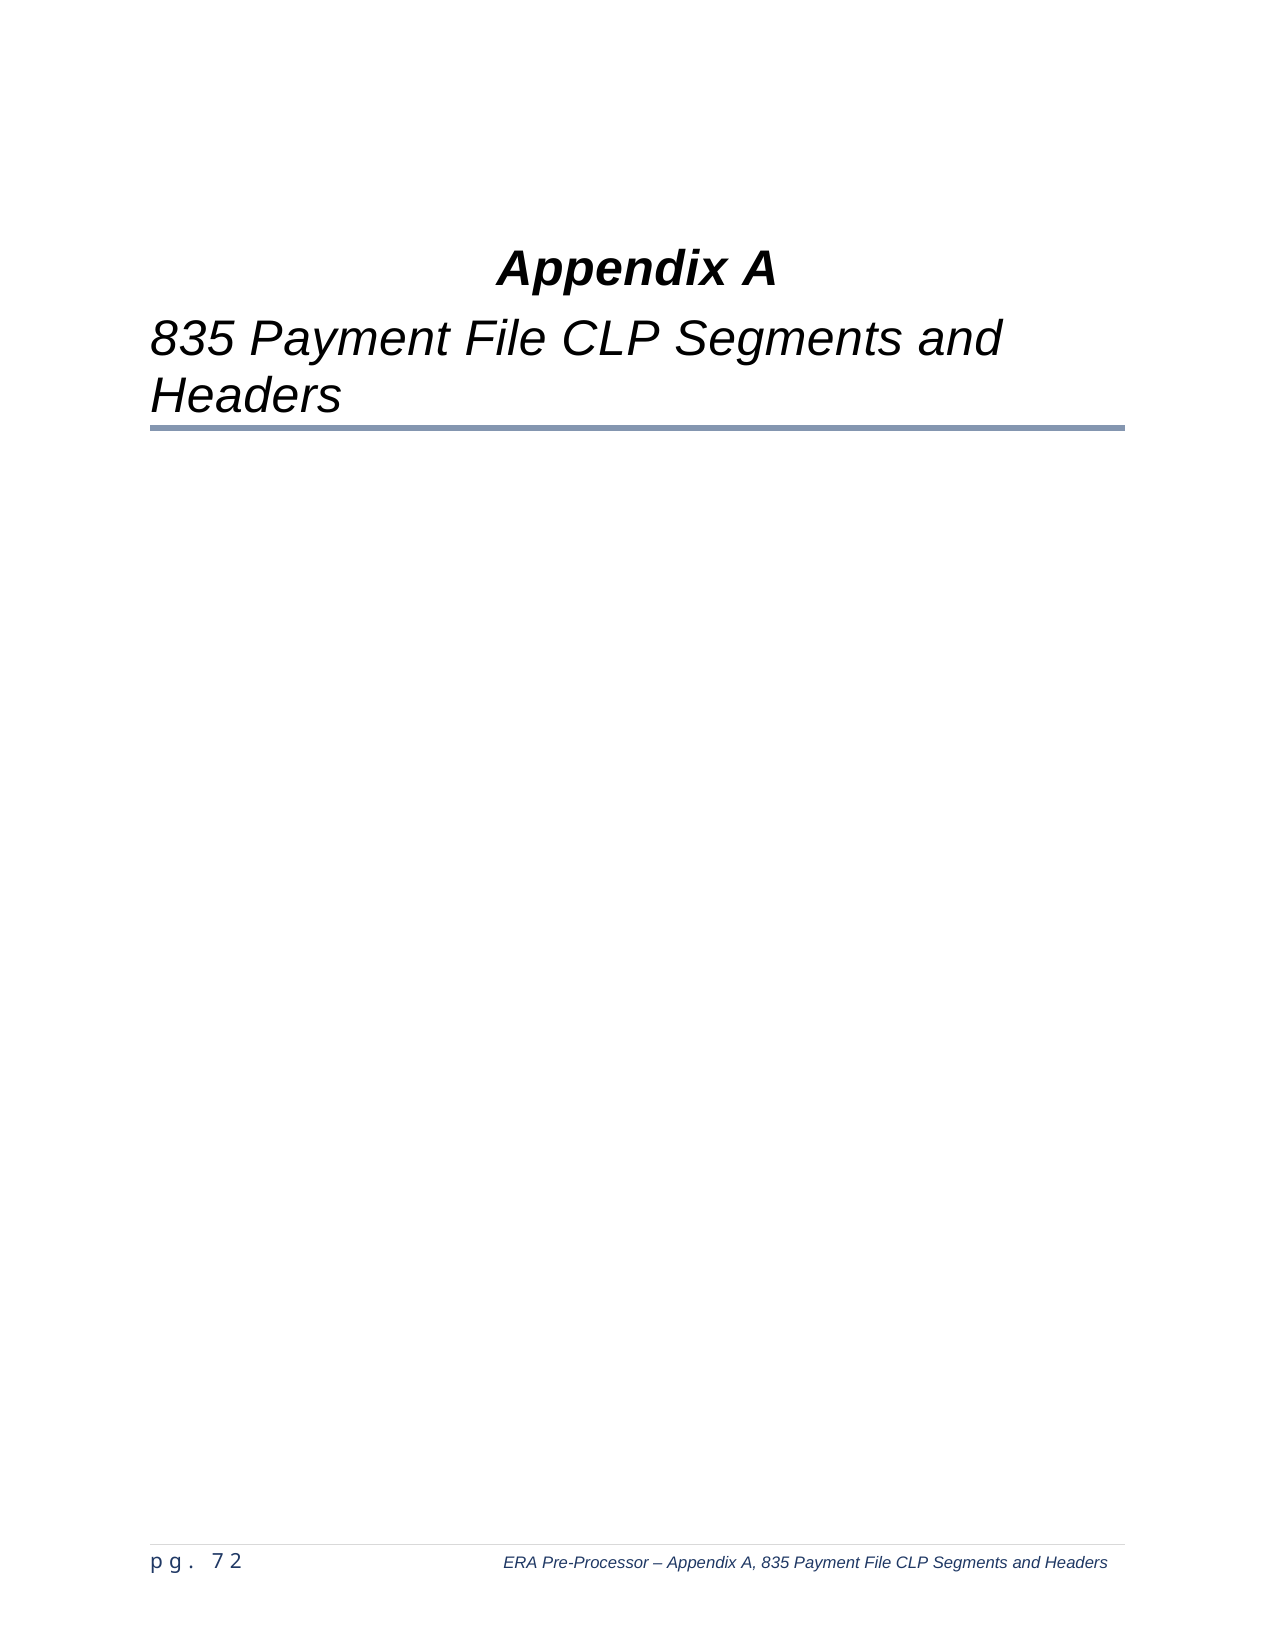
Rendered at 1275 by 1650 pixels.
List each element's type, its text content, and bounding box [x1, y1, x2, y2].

text 835 Payment File CLP Segments and Headers [150, 308, 1125, 425]
text Appendix A [150, 238, 1125, 296]
